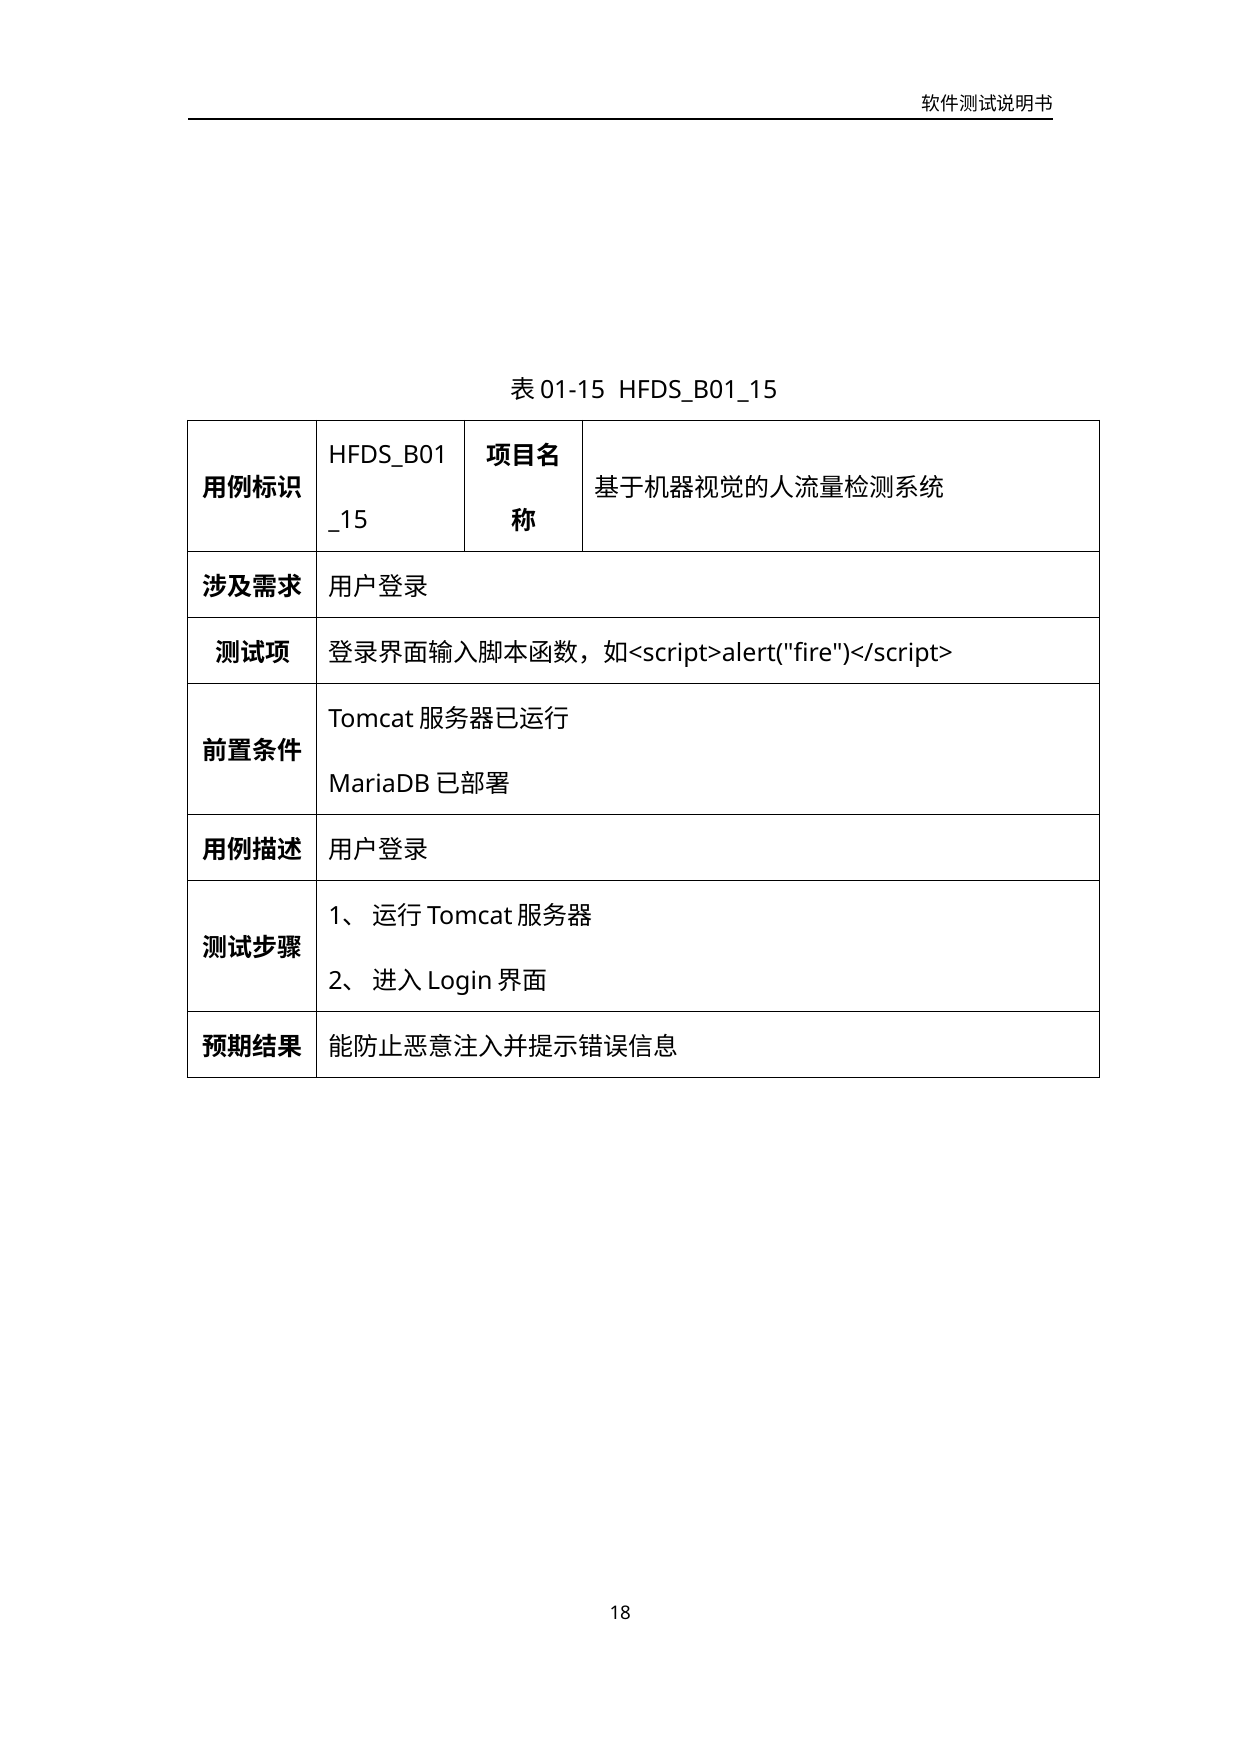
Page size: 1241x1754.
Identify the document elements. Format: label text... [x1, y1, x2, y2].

table_cell 用户登录 [317, 552, 1099, 617]
table_cell 用例标识 [188, 421, 316, 551]
table_cell 能防止恶意注入并提示错误信息 [317, 1012, 1099, 1077]
table_cell Tomcat服务器已运行 MariaDB已部署 [317, 684, 1099, 814]
table_cell 前置条件 [188, 684, 316, 814]
table_cell 用例描述 [188, 815, 316, 880]
table_cell 用户登录 [317, 815, 1099, 880]
table_cell 基于机器视觉的人流量检测系统 [583, 421, 1099, 551]
table_cell 涉及需求 [188, 552, 316, 617]
table_cell 运行Tomcat服务器 进入Login界面 [317, 881, 1099, 1011]
table_cell 测试步骤 [188, 881, 316, 1011]
table_cell 登录界面输入脚本函数，如<script>alert("fire")</script> [317, 618, 1099, 683]
table_cell 项目名称 [465, 421, 582, 551]
table_cell HFDS_B01_15 [317, 421, 464, 551]
table_header 表01-15 HFDS_B01_15 [188, 160, 1099, 420]
table_cell 预期结果 [188, 1012, 316, 1077]
table_cell 测试项 [188, 618, 316, 683]
